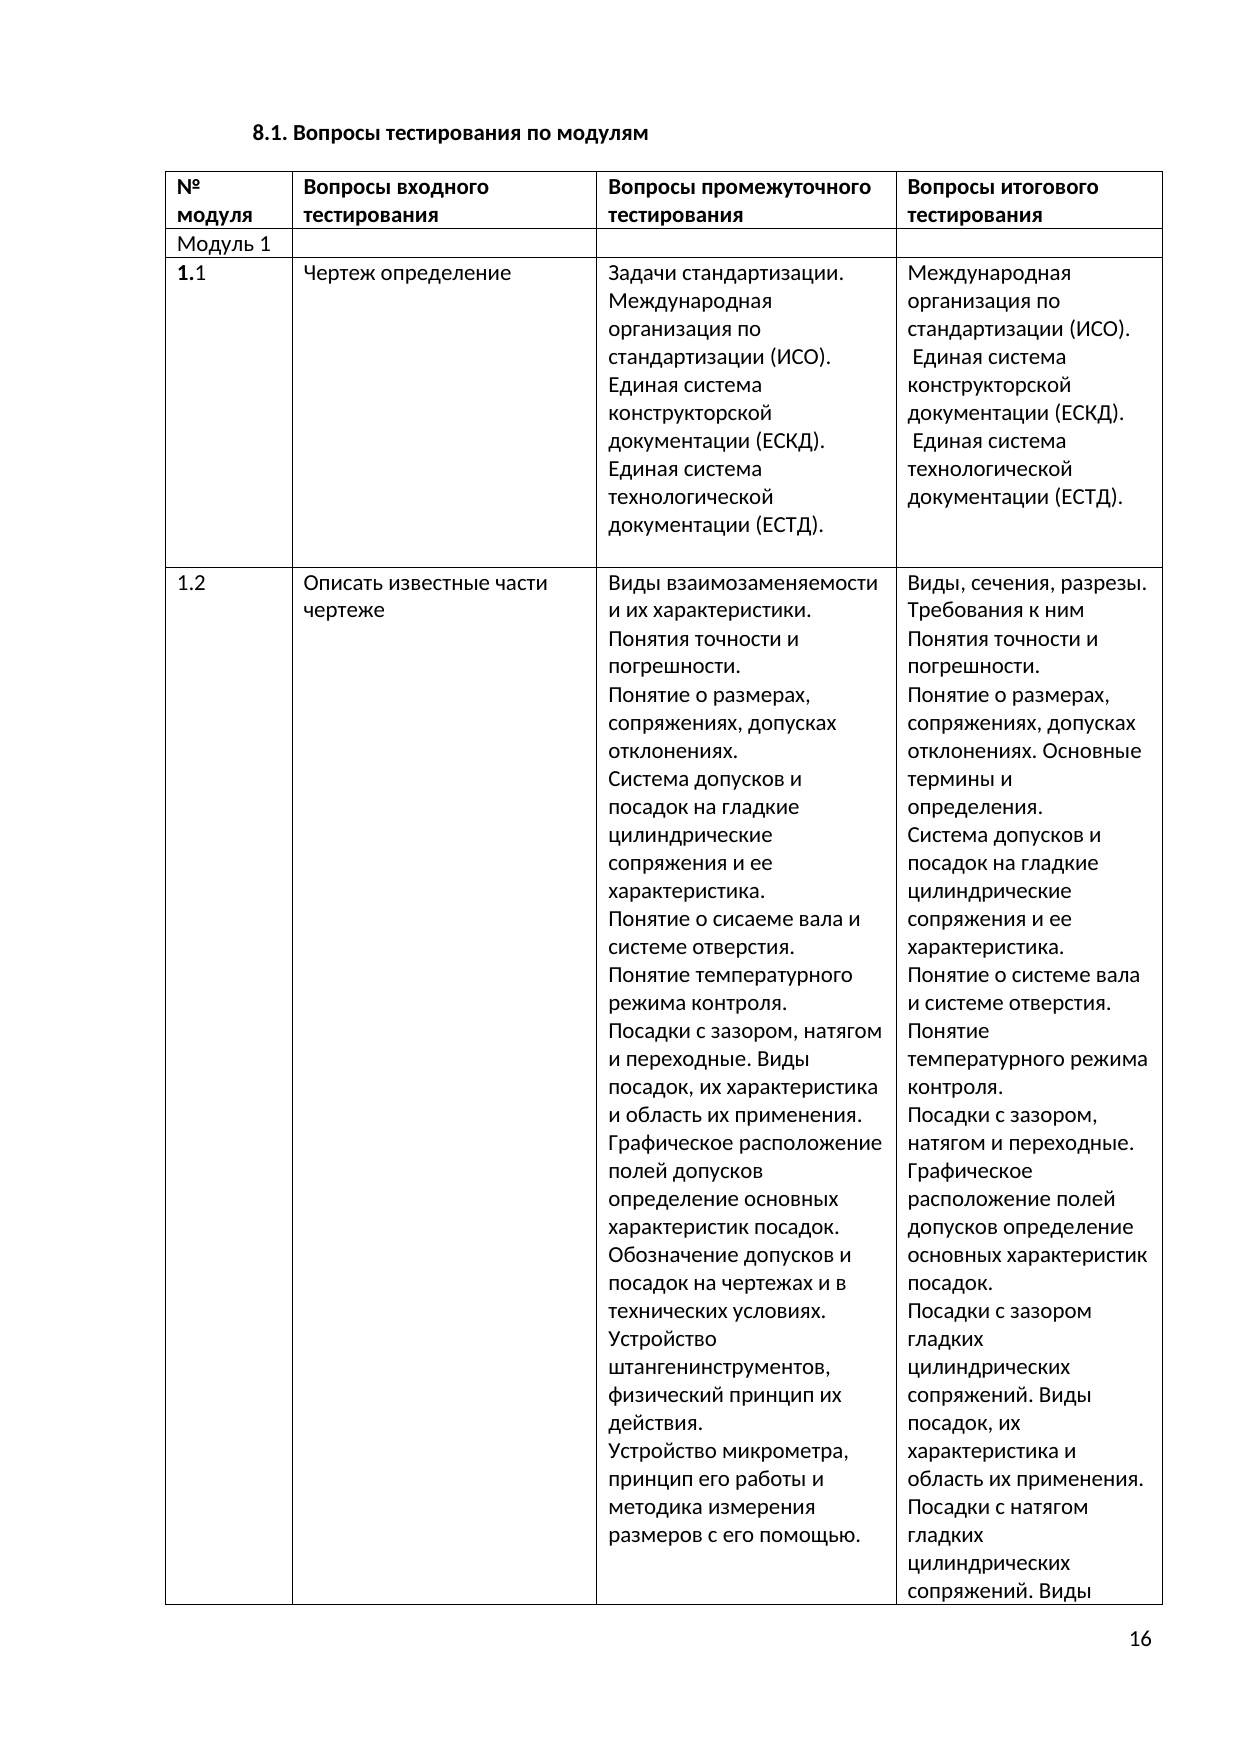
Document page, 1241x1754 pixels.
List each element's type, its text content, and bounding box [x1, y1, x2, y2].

table_cell [897, 229, 1162, 257]
table_header Вопросы входного тестирования [293, 172, 596, 228]
list 8.1. Вопросы тестирования по модулям [252, 118, 1152, 146]
table_cell [293, 229, 596, 257]
table_header Вопросы итогового тестирования [897, 172, 1162, 228]
table_header № модуля [166, 172, 292, 228]
table_header Вопросы промежуточного тестирования [597, 172, 896, 228]
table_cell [897, 568, 1162, 1604]
table_cell Задачи стандартизации. Международная организация по стандартизации (ИСО). Единая система конструкторской документации (ЕСКД). Единая система технологической документации (ЕСТД). [597, 258, 896, 567]
table_cell Модуль 1 [166, 229, 292, 257]
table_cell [597, 568, 896, 1604]
table_cell [597, 229, 896, 257]
table_cell Чертеж определение [293, 258, 596, 567]
table_cell Международная организация по стандартизации (ИСО). Единая система конструкторской документации (ЕСКД). Единая система технологической документации (ЕСТД). [897, 258, 1162, 567]
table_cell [293, 568, 596, 1604]
table_cell 1.2 [166, 568, 292, 1604]
table_cell 1.1 [166, 258, 292, 567]
